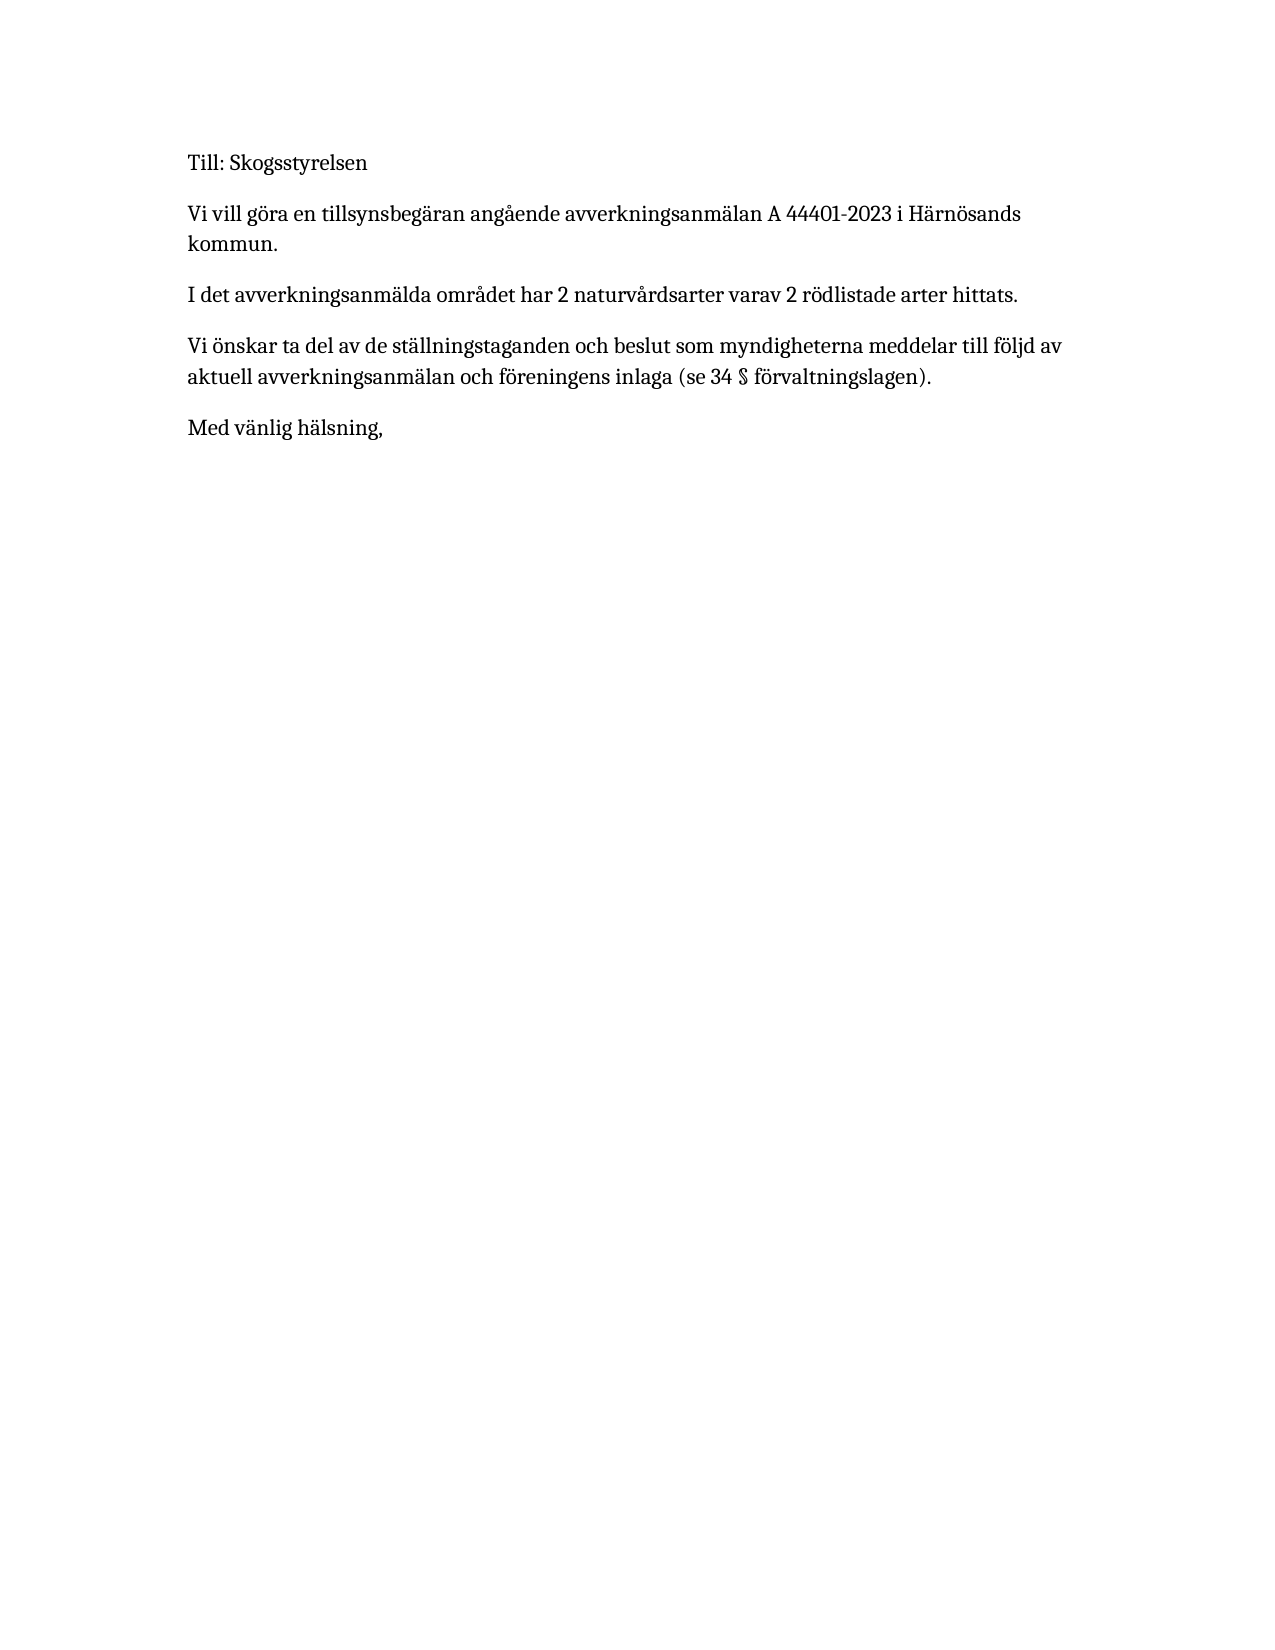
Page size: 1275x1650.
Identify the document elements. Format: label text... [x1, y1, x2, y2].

text Vi önskar ta del av de ställningstaganden och beslut som myndigheterna meddelar till följd av aktuell avverkningsanmälan och föreningens inlaga (se 34 § förvaltningslagen). [187, 333, 1087, 390]
text Vi vill göra en tillsynsbegäran angående avverkningsanmälan A 44401-2023 i Härnösands kommun. [187, 201, 1087, 258]
text I det avverkningsanmälda området har 2 naturvårdsarter varav 2 rödlistade arter hittats. [187, 282, 1087, 309]
text Med vänlig hälsning, [187, 414, 1087, 471]
text Till: Skogsstyrelsen [187, 150, 1087, 176]
